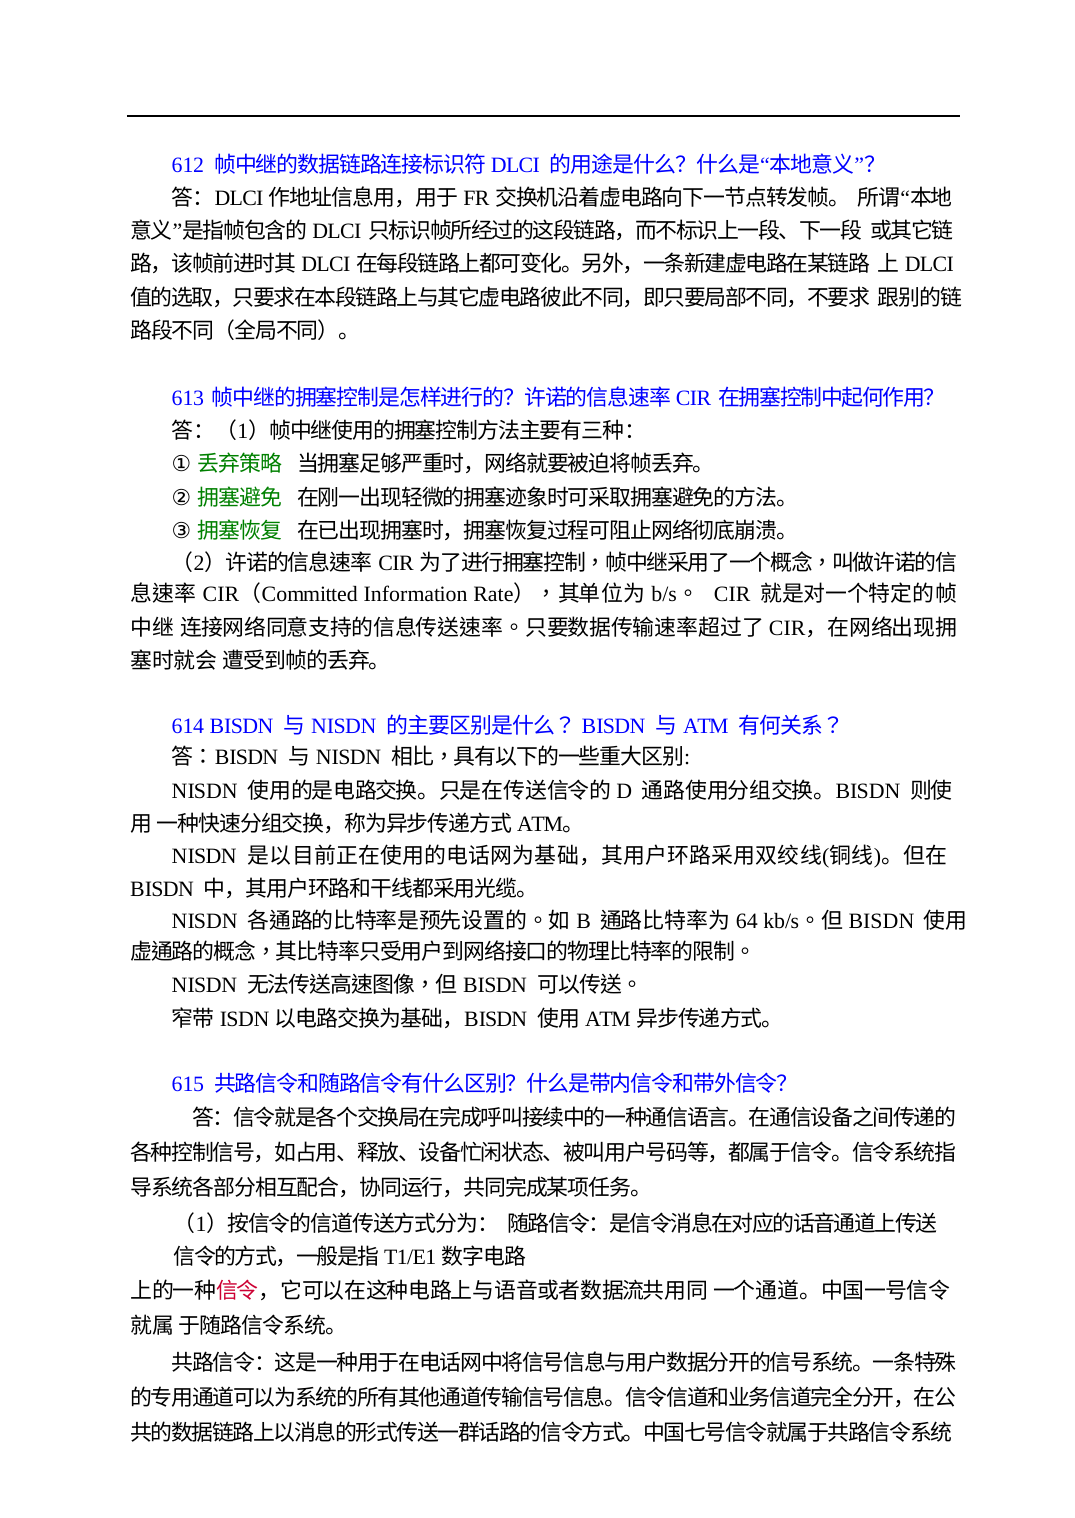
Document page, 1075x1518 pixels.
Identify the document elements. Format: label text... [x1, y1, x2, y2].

text ① 丢弃策略 ­­­ 当拥塞足够严重时，网络就要被迫将帧丢弃。 [171, 446, 973, 478]
text （2）许诺的信息速率 CIR 为了进行拥塞控制，帧中继采用了一个概念，叫做许诺的信 息速率 CIR（Committed Information Rate），其单位为 b/s。 CIR 就是对一个特定的帧中继 连接网络同意支持的信息传送速率。只要数据传输速率超过了 CIR，在网络出现拥塞时就会 遭受到帧的丢弃。 [130, 547, 959, 674]
text ③ 拥塞恢复 ­­­ 在已出现拥塞时，拥塞恢复过程可阻止网络彻底崩溃。 [171, 513, 973, 545]
text 6­14 B­ISDN 与 N­ISDN 的主要区别是什么？ B­ISDN 与 ATM 有何关系？ [171, 710, 973, 740]
text 6­15 共路信令和随路信令有什么区别？什么是带内信令和带外信令？ [171, 1066, 973, 1097]
text 答：B­ISDN 与 N­ISDN 相比，具有以下的一些重大区别: [171, 741, 973, 771]
text 上的一种信令，它可以在这种电路上与语音或者数据流共用同 一个通道。中国一号信令就属 于随路信令系统。 [130, 1273, 970, 1340]
text （1）按信令的信道传送方式分为： 随路信令：是信令消息在对应的话音通道上传送信令的方式，一般是指 T1/E1 数字电路 [173, 1206, 957, 1271]
text ② 拥塞避免 ­­­ 在刚一出现轻微的拥塞迹象时可采取拥塞避免的方法。 [171, 480, 973, 512]
text B­ISDN 中，其用户环路和干线都采用光缆。 [130, 871, 973, 903]
text 窄带 ISDN 以电路交换为基础，B­ISDN 使用 ATM 异步传递方式。 [171, 1001, 973, 1033]
text 答：信令就是各个交换局在完成呼叫接续中的一种通信语言。在通信设备之间传递的 各种控制信号，如占用、释放、设备忙闲状态、被叫用户号码等，都属于信令。信令系统指 导系统各部分相互配合，协同运行，共同完成某项任务。 [130, 1099, 958, 1201]
text N­ISDN 各通路的比特率是预先设置的。如 B 通路比特率为 64 kb/s。但 B­ISDN 使用 虚通路的概念，其比特率只受用户到网络接口的物理比特率的限制。 [130, 905, 973, 966]
text N­ISDN 使用的是电路交换。只是在传送信令的 D 通路使用分组交换。B­ISDN 则使用 一种快速分组交换，称为异步传递方式 ATM。 [130, 773, 973, 838]
text N­ISDN 是以目前正在使用的电话网为基础，其用户环路采用双绞线(铜线)。但在 [171, 840, 973, 869]
text 答：（1）帧中继使用的拥塞控制方法主要有三种： [171, 413, 973, 445]
text N­ISDN 无法传送高速图像，但 B­ISDN 可以传送。 [171, 969, 973, 999]
text 答：DLCI 作地址信息用，用于 FR 交换机沿着虚电路向下一节点转发帧。 所谓“本地意义”是指帧包含的 DLCI 只标识帧所经过的这段链路，而不标识上一段、下一段 或其它链路，该帧前进时其 DLCI 在每段链路上都可变化。另外，一条新建虚电路在某链路 上 DLCI 值的选取，只要求在本段链路上与其它虚电路彼此不同，即只要局部不同，不要求 跟别的链路段不同（全局不同）。 [130, 180, 970, 344]
text 6­13 帧中继的拥塞控制是怎样进行的？许诺的信息速率 CIR 在拥塞控制中起何作用？ [171, 379, 973, 411]
text 6­12 帧中继的数据链路连接标识符 DLCI 的用途是什么？什么是“本地意义”？ [171, 147, 973, 178]
text 共路信令：这是一种用于在电话网中将信号信息与用户数据分开的信号系统。一条特殊 的专用通道可以为系统的所有其他通道传输信号信息。信令信道和业务信道完全分开，在公 共的数据链路上以消息的形式传送一群话路的信令方式。中国七号信令就属于共路信令系统 [130, 1344, 959, 1447]
